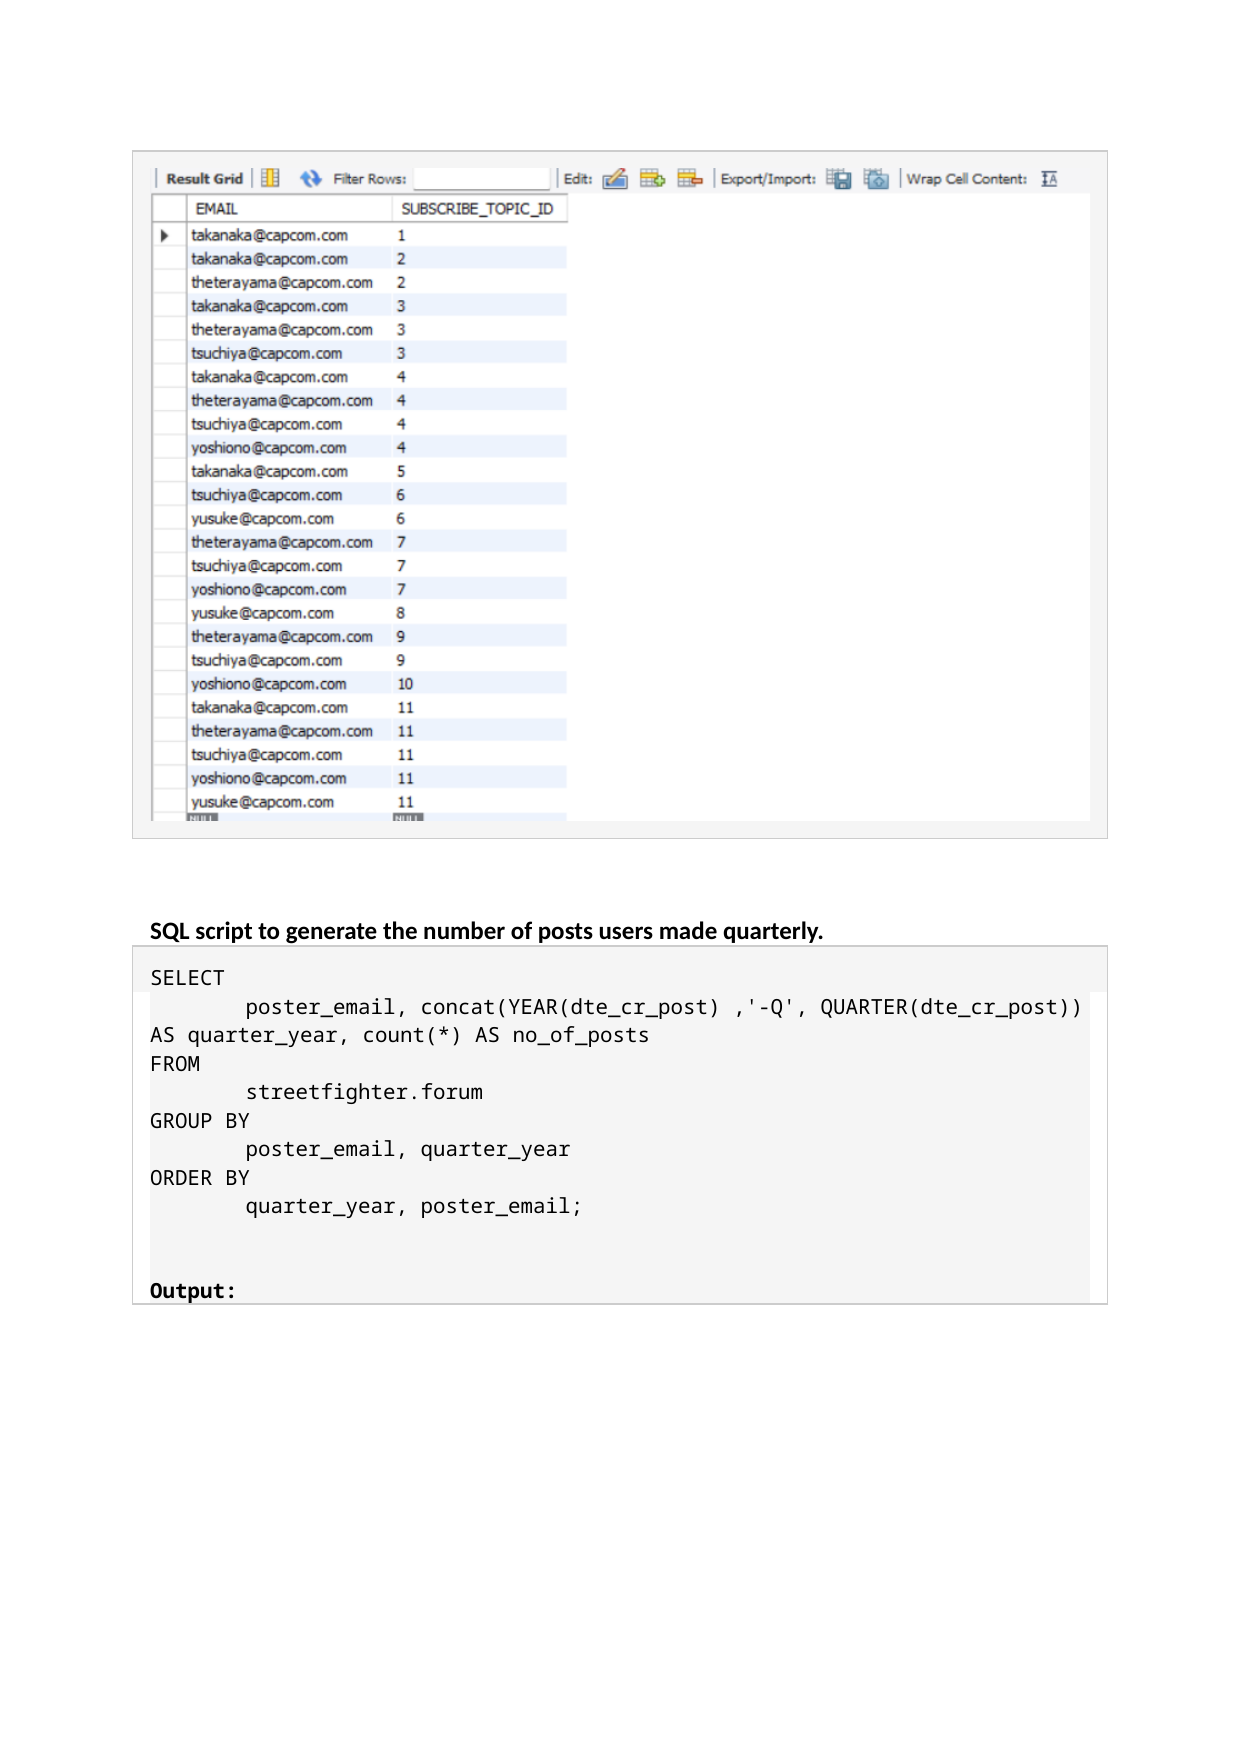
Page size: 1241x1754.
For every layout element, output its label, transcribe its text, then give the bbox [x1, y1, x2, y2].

text Output: [150, 1276, 1090, 1303]
text poster_email, quarter_year [150, 1134, 1090, 1163]
picture [150, 168, 1091, 821]
text GROUP BY [150, 1106, 1090, 1134]
text FROM [150, 1049, 1090, 1077]
text streetfighter.forum [150, 1077, 1090, 1106]
text SELECT [133, 947, 1107, 992]
text ORDER BY [150, 1163, 1090, 1191]
text SQL script to generate the number of posts users made quarterly. [150, 915, 1090, 945]
text poster_email, concat(YEAR(dte_cr_post) ,'-Q', QUARTER(dte_cr_post)) AS quarter_year, count(*) AS no_of_posts [150, 992, 1090, 1049]
text quarter_year, poster_email; [150, 1191, 1090, 1219]
